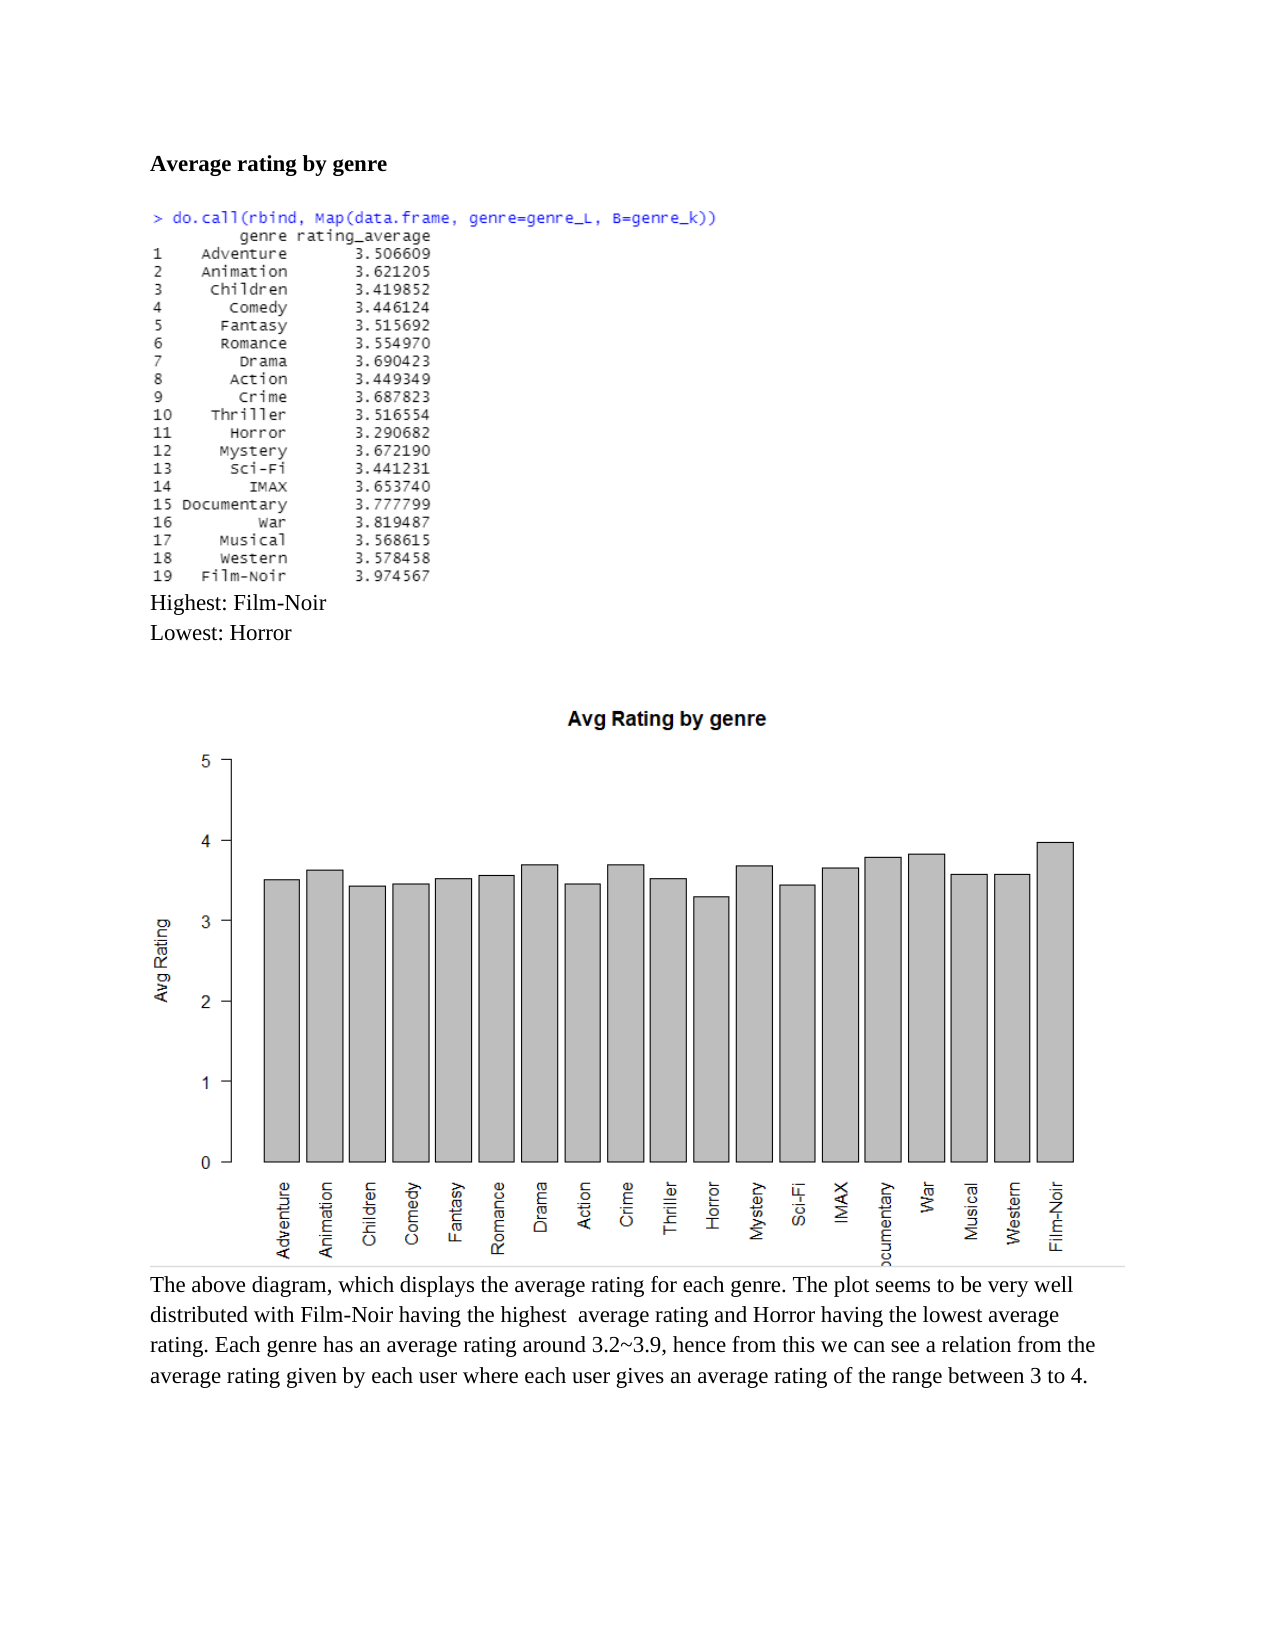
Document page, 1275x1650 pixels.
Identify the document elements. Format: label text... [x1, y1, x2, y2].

picture [150, 679, 1125, 1268]
text Highest: Film-Noir [150, 589, 1125, 616]
text Lowest: Horror [150, 619, 1125, 646]
text The above diagram, which displays the average rating for each genre. The plot seems to be very well distributed with Film-Noir having the highest average rating and Horror having the lowest average rating. Each genre has an average rating around 3.2~3.9, hence from this we can see a relation from the average rating given by each user where each user gives an average rating of the range between 3 to 4. [150, 1271, 1125, 1388]
picture [150, 210, 719, 586]
text Average rating by genre [150, 150, 1125, 176]
